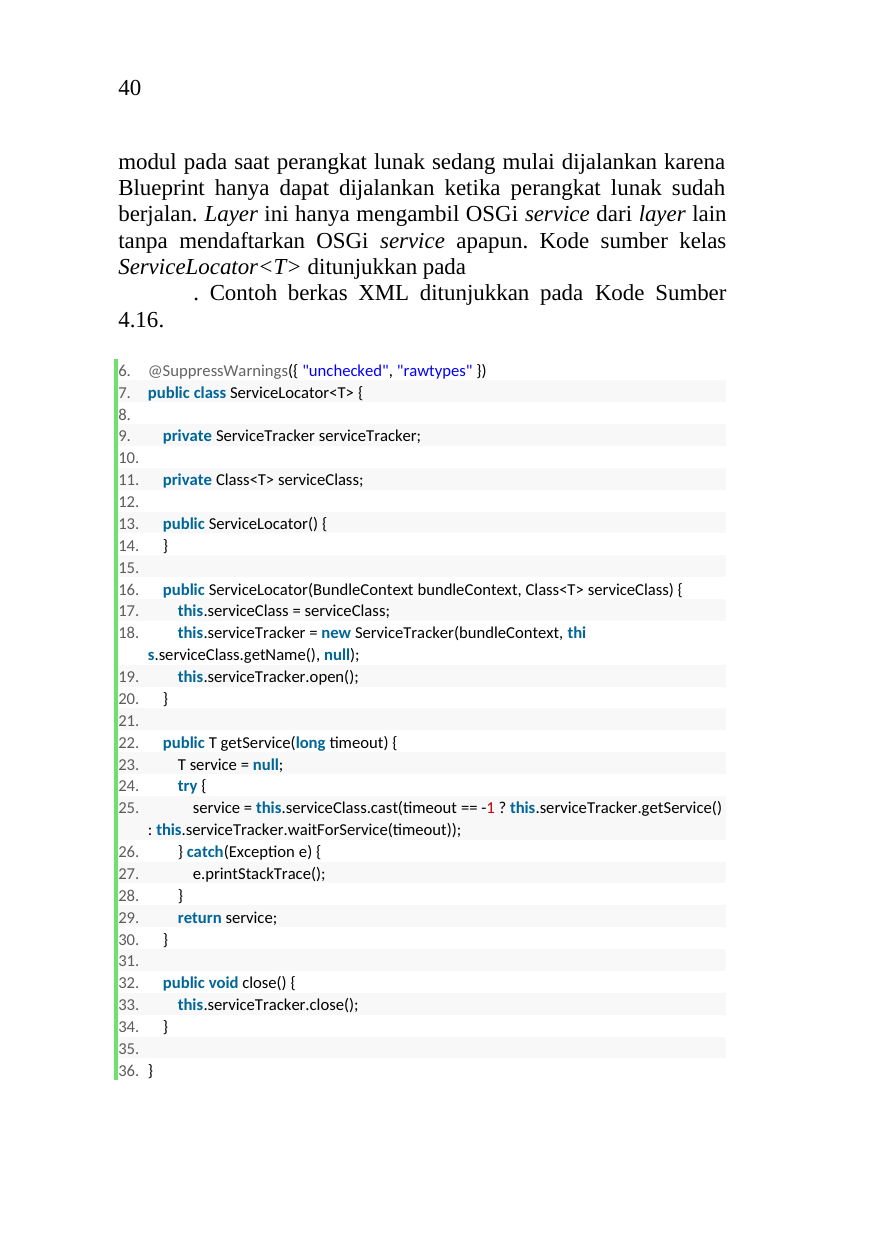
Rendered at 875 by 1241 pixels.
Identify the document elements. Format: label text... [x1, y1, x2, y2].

list } [118, 883, 726, 905]
list } [118, 533, 726, 555]
list } [118, 687, 726, 708]
list try { [118, 774, 726, 796]
list public class ServiceLocator<T> { [118, 380, 726, 402]
list T service = null; [118, 752, 726, 774]
list public ServiceLocator(BundleContext bundleContext, Class<T> serviceClass) { [118, 577, 726, 599]
list service = this.serviceClass.cast(timeout == -1 ? this.serviceTracker.getService() : this.serviceTracker.waitForService(timeout)); [118, 796, 726, 840]
list e.printStackTrace(); [118, 862, 726, 883]
list public void close() { [118, 971, 726, 993]
list public T getService(long timeout) { [118, 730, 726, 752]
list return service; [118, 905, 726, 927]
list this.serviceTracker.open(); [118, 665, 726, 687]
list private ServiceTracker serviceTracker; [118, 424, 726, 446]
list } [118, 927, 726, 949]
text Kode Sumber 4.15. Contoh berkas XML ditunjukkan pada Kode Sumber 4.16. [118, 279, 726, 332]
list @SuppressWarnings({ "unchecked", "rawtypes" }) [118, 358, 726, 380]
list public ServiceLocator() { [118, 512, 726, 533]
list } catch(Exception e) { [118, 840, 726, 862]
list } [118, 1015, 726, 1037]
list this.serviceTracker.close(); [118, 993, 726, 1015]
list } [118, 1058, 726, 1080]
list this.serviceTracker = new ServiceTracker(bundleContext, this.serviceClass.getName(), null); [118, 621, 726, 665]
list this.serviceClass = serviceClass; [118, 599, 726, 621]
list private Class<T> serviceClass; [118, 468, 726, 490]
